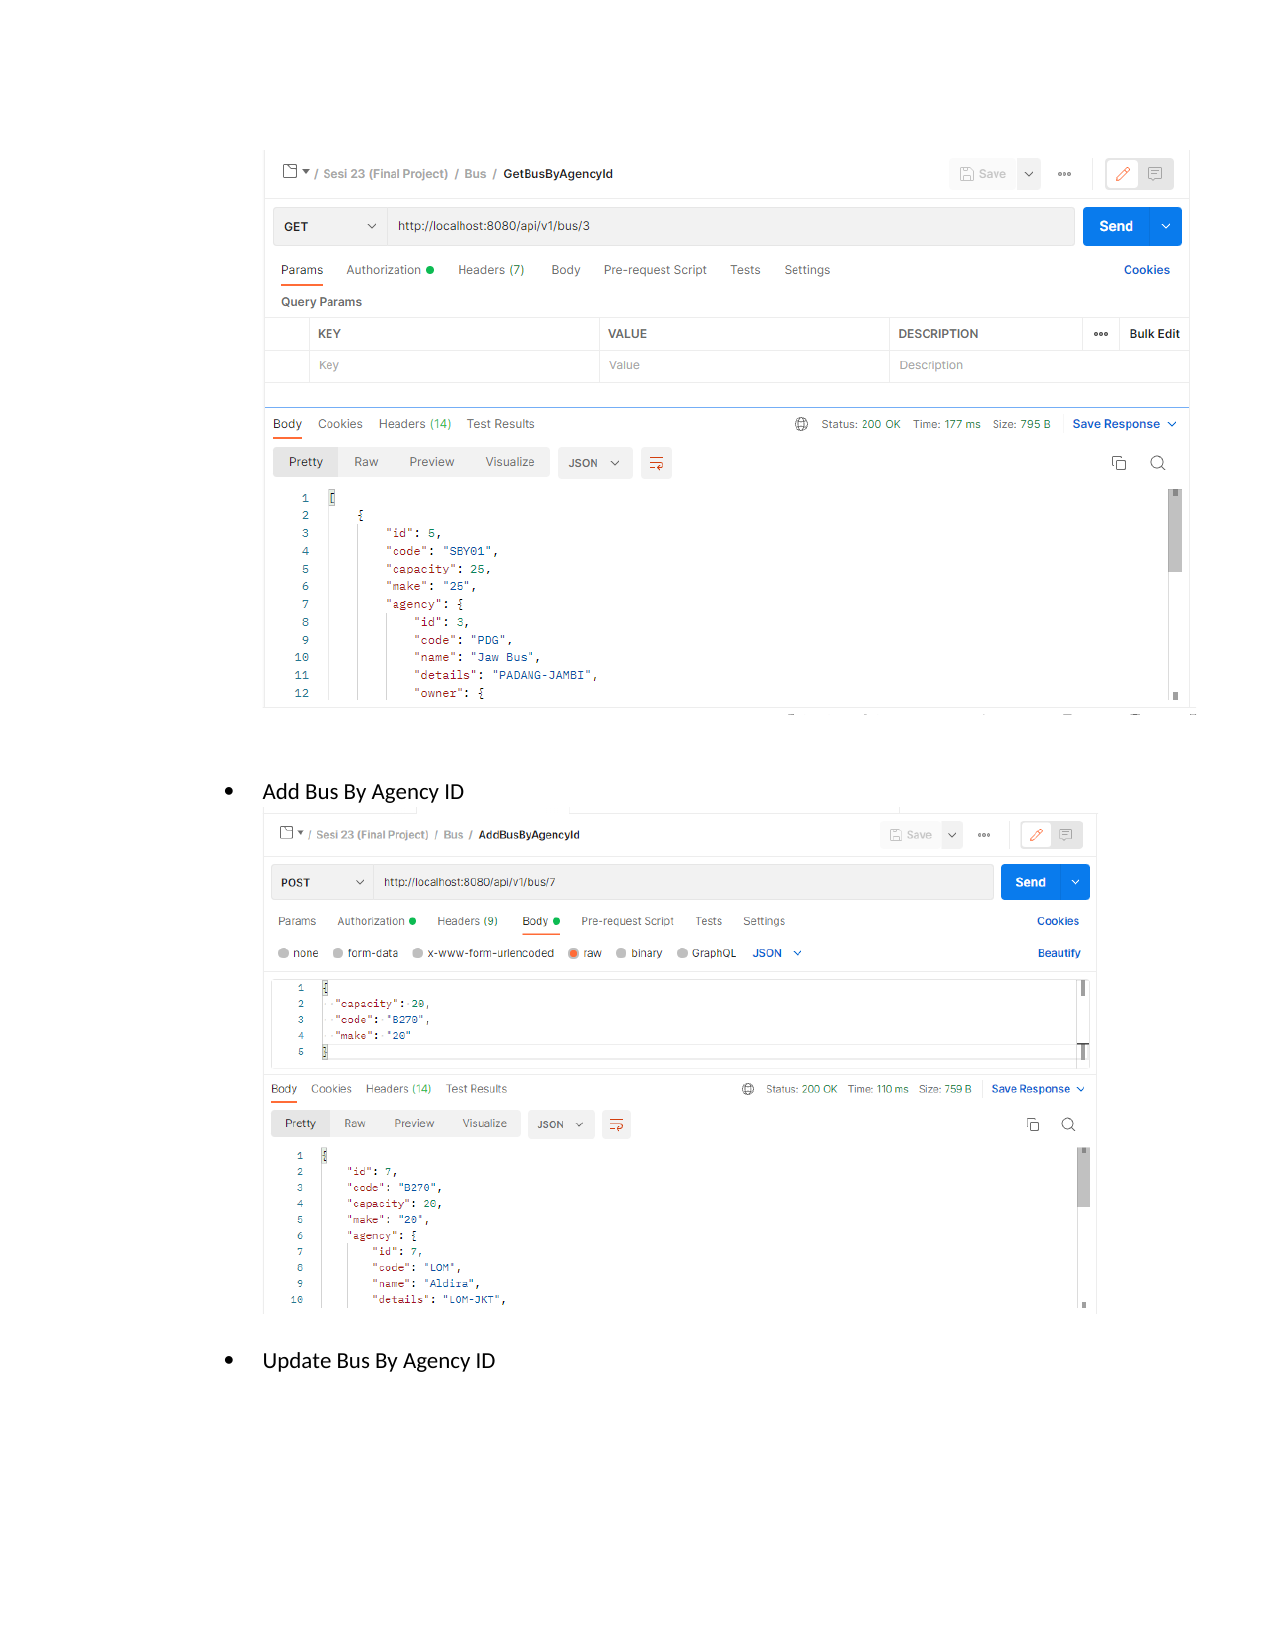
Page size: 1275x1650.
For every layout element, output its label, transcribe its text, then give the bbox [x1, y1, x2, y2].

list Add Bus By Agency ID [225, 777, 1125, 805]
picture [262, 150, 1197, 715]
picture [262, 807, 1099, 1314]
list Update Bus By Agency ID [225, 1346, 1125, 1374]
